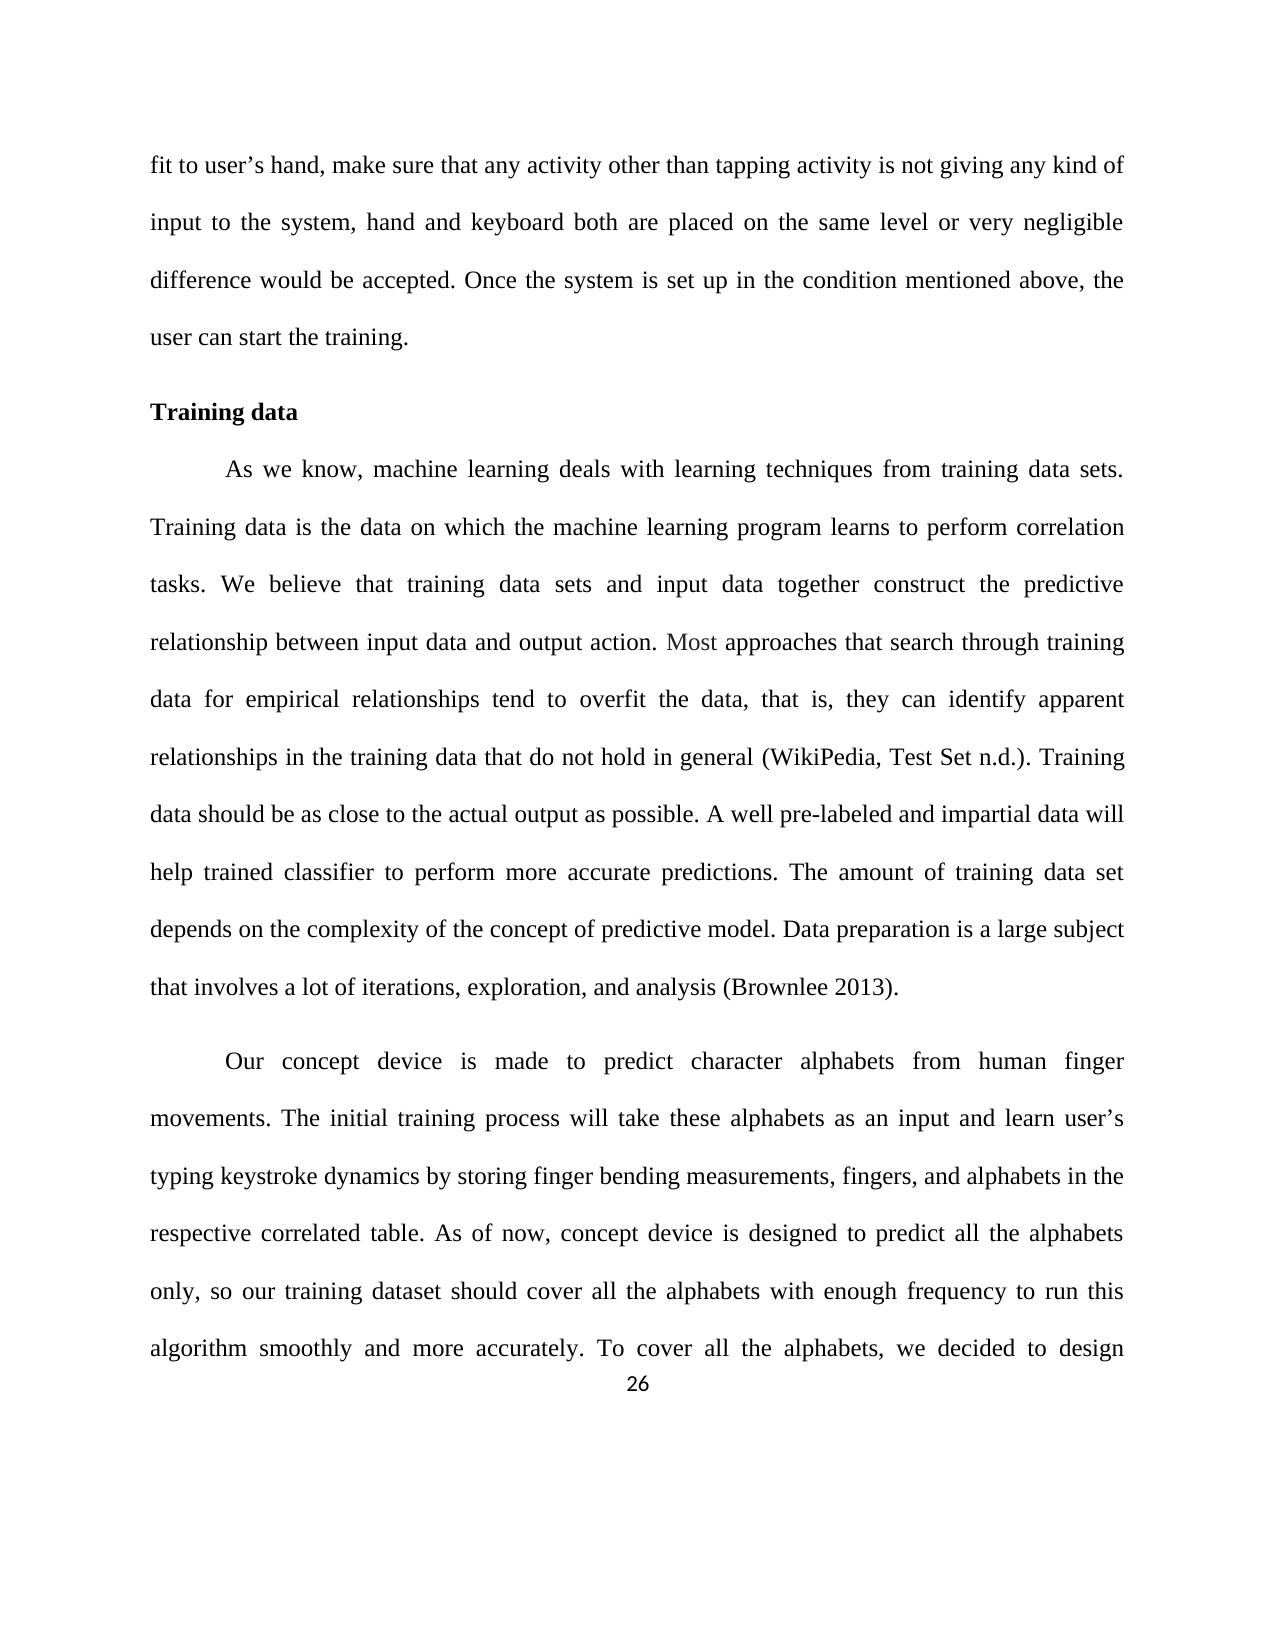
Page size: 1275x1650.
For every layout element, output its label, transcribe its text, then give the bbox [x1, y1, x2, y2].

text Training data [150, 397, 1125, 425]
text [150, 1046, 1125, 1362]
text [150, 150, 1125, 351]
text As we know, machine learning deals with learning techniques from training data sets. Training data is the data on which the machine learning program learns to perform correlation tasks. We believe that training data sets and input data together construct the predictive relationship between input data and output action. Most approaches that search through training data for empirical relationships tend to overfit the data, that is, they can identify apparent relationships in the training data that do not hold in general. Training data should be as close to the actual output as possible. A well pre-labeled and impartial data will help trained classifier to perform more accurate predictions. The amount of training data set depends on the complexity of the concept of predictive model. Data preparation is a large subject that involves a lot of iterations, exploration, and analysis . [150, 454, 1125, 1000]
